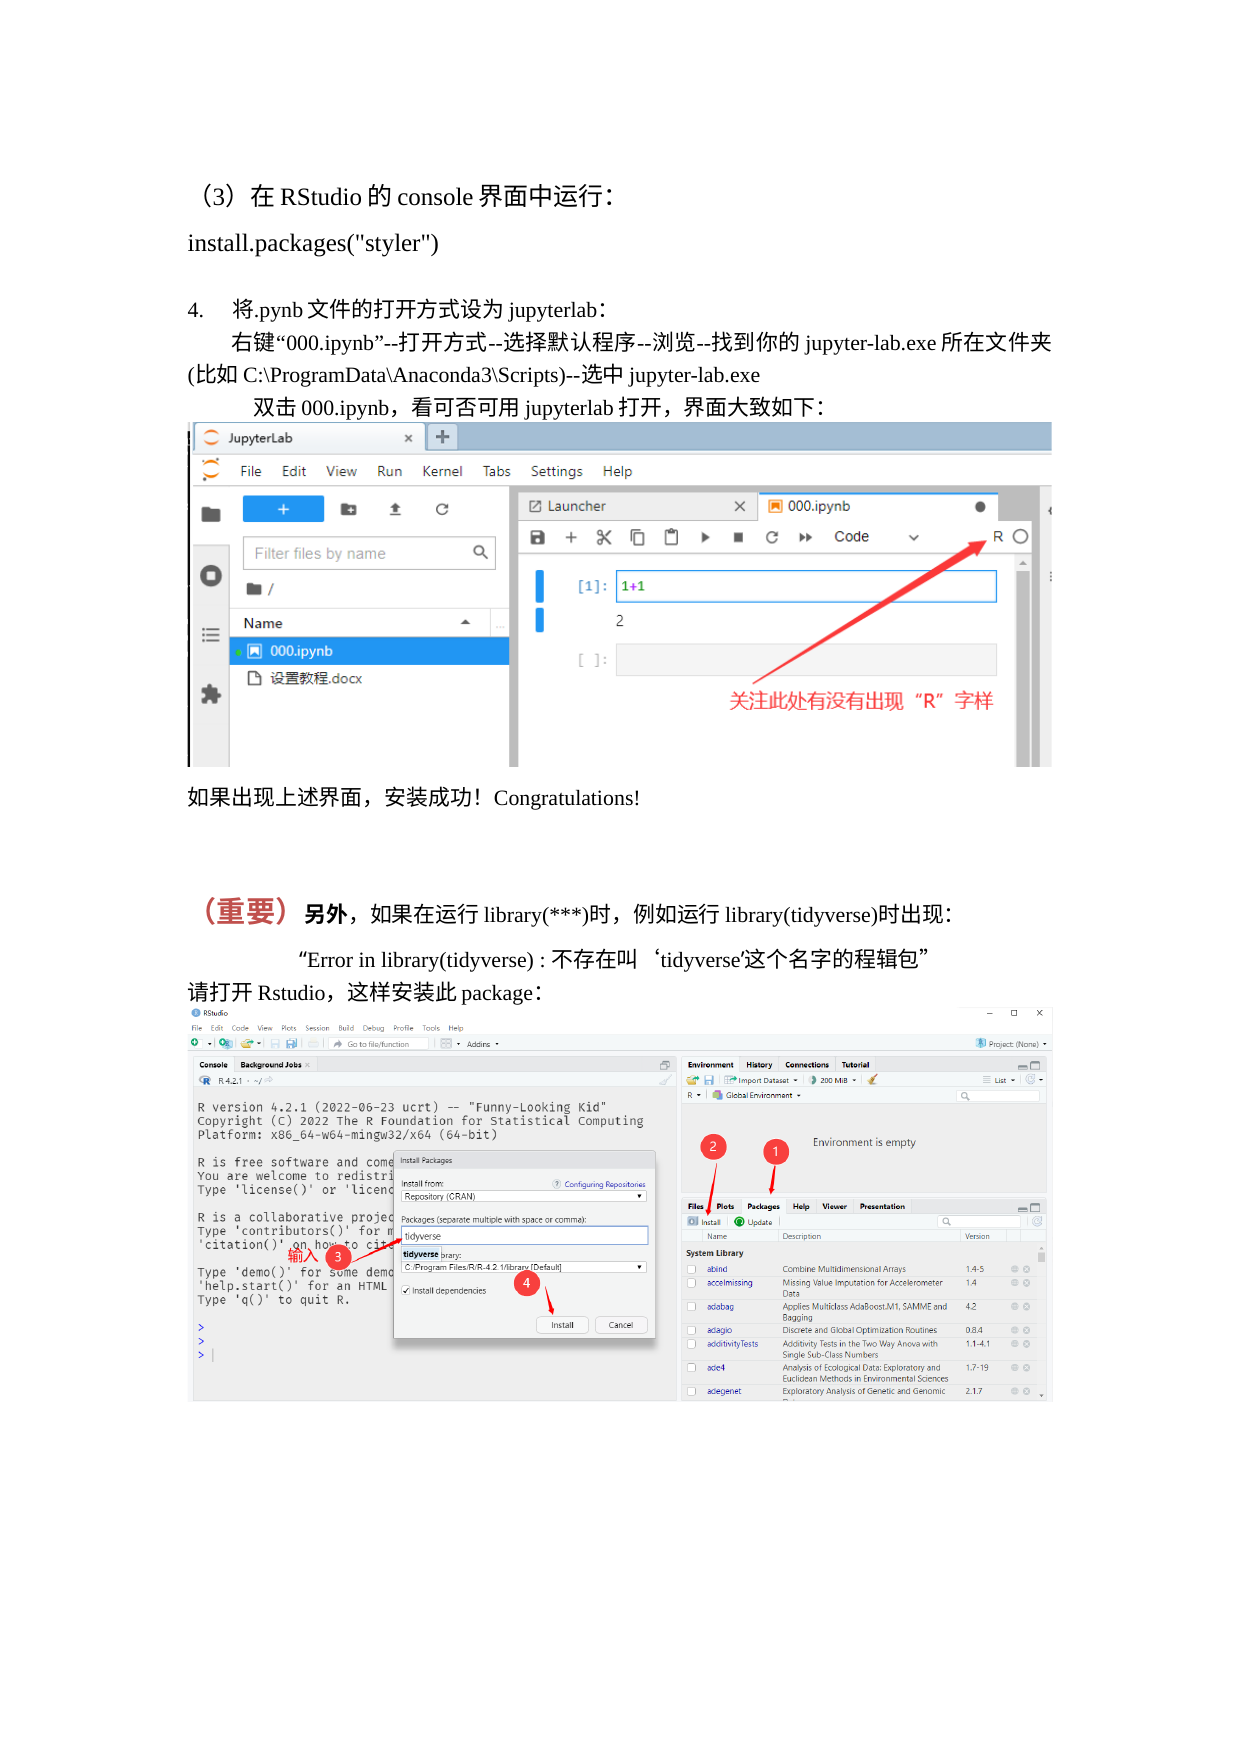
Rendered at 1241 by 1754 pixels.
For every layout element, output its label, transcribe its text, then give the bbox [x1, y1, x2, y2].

list 将.pynb文件的打开方式设为jupyterlab： [187, 292, 1053, 324]
text （3）在RStudio的console界面中运行： [187, 162, 1053, 227]
text （重要）另外，如果在运行library(***)时，例如运行library(tidyverse)时出现： [187, 877, 1053, 942]
list 右键“000.ipynb”--打开方式--选择默认程序--浏览--找到你的jupyter-lab.exe所在文件夹(比如C:\ProgramData\Anaconda3\Scripts)--选中jupyter-lab.exe [187, 324, 1053, 389]
list install.packages("styler") [187, 227, 1053, 259]
text 如果出现上述界面，安装成功！Congratulations! [187, 779, 1053, 812]
text 请打开Rstudio，这样安装此package： [187, 974, 1053, 1007]
picture [187, 1007, 1053, 1402]
text “Error in library(tidyverse) : 不存在叫‘tidyverse’这个名字的程辑包” [187, 942, 1053, 974]
list 双击000.ipynb，看可否可用jupyterlab打开，界面大致如下： [187, 389, 1053, 422]
picture [187, 422, 1052, 767]
